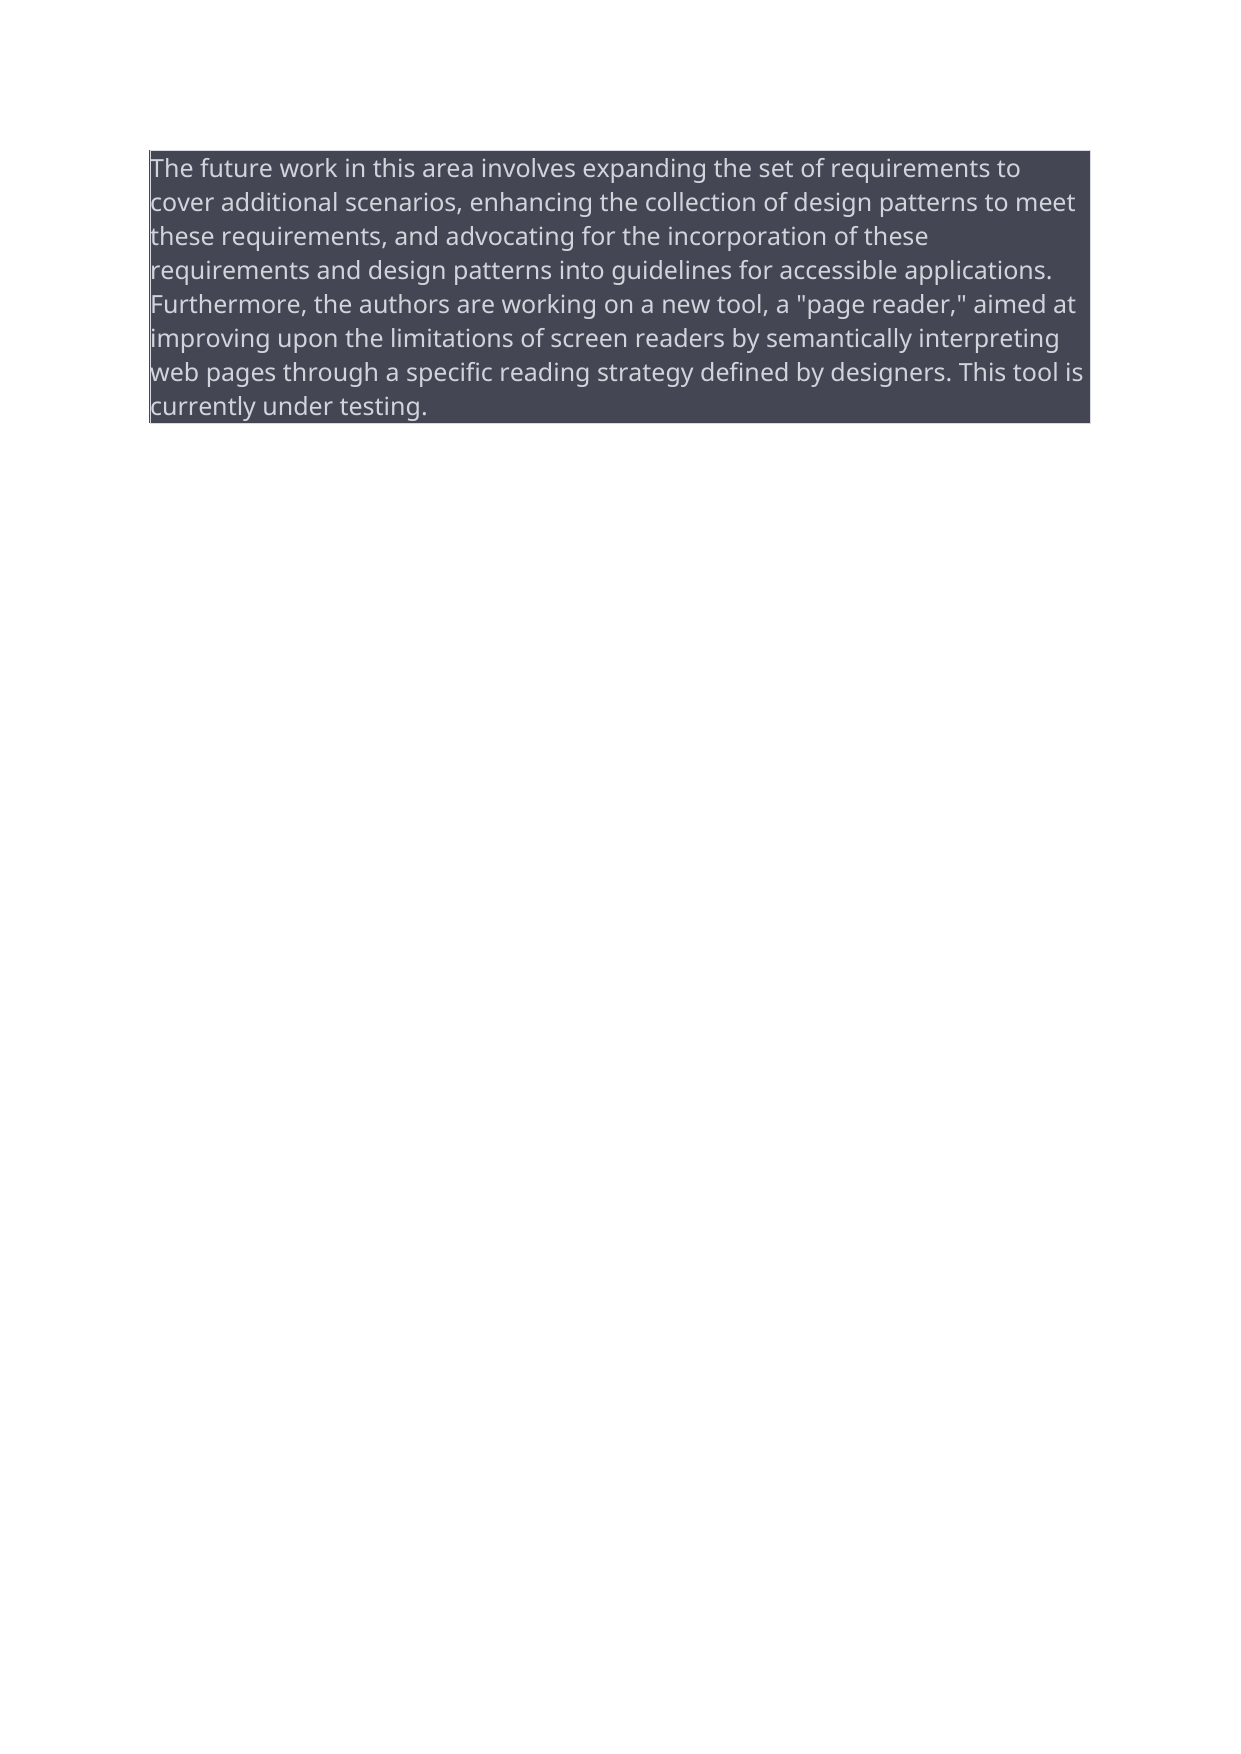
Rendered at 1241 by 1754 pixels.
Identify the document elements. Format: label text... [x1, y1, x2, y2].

text The future work in this area involves expanding the set of requirements to cover additional scenarios, enhancing the collection of design patterns to meet these requirements, and advocating for the incorporation of these requirements and design patterns into guidelines for accessible applications. Furthermore, the authors are working on a new tool, a "page reader," aimed at improving upon the limitations of screen readers by semantically interpreting web pages through a specific reading strategy defined by designers. This tool is currently under testing. [151, 151, 1090, 423]
